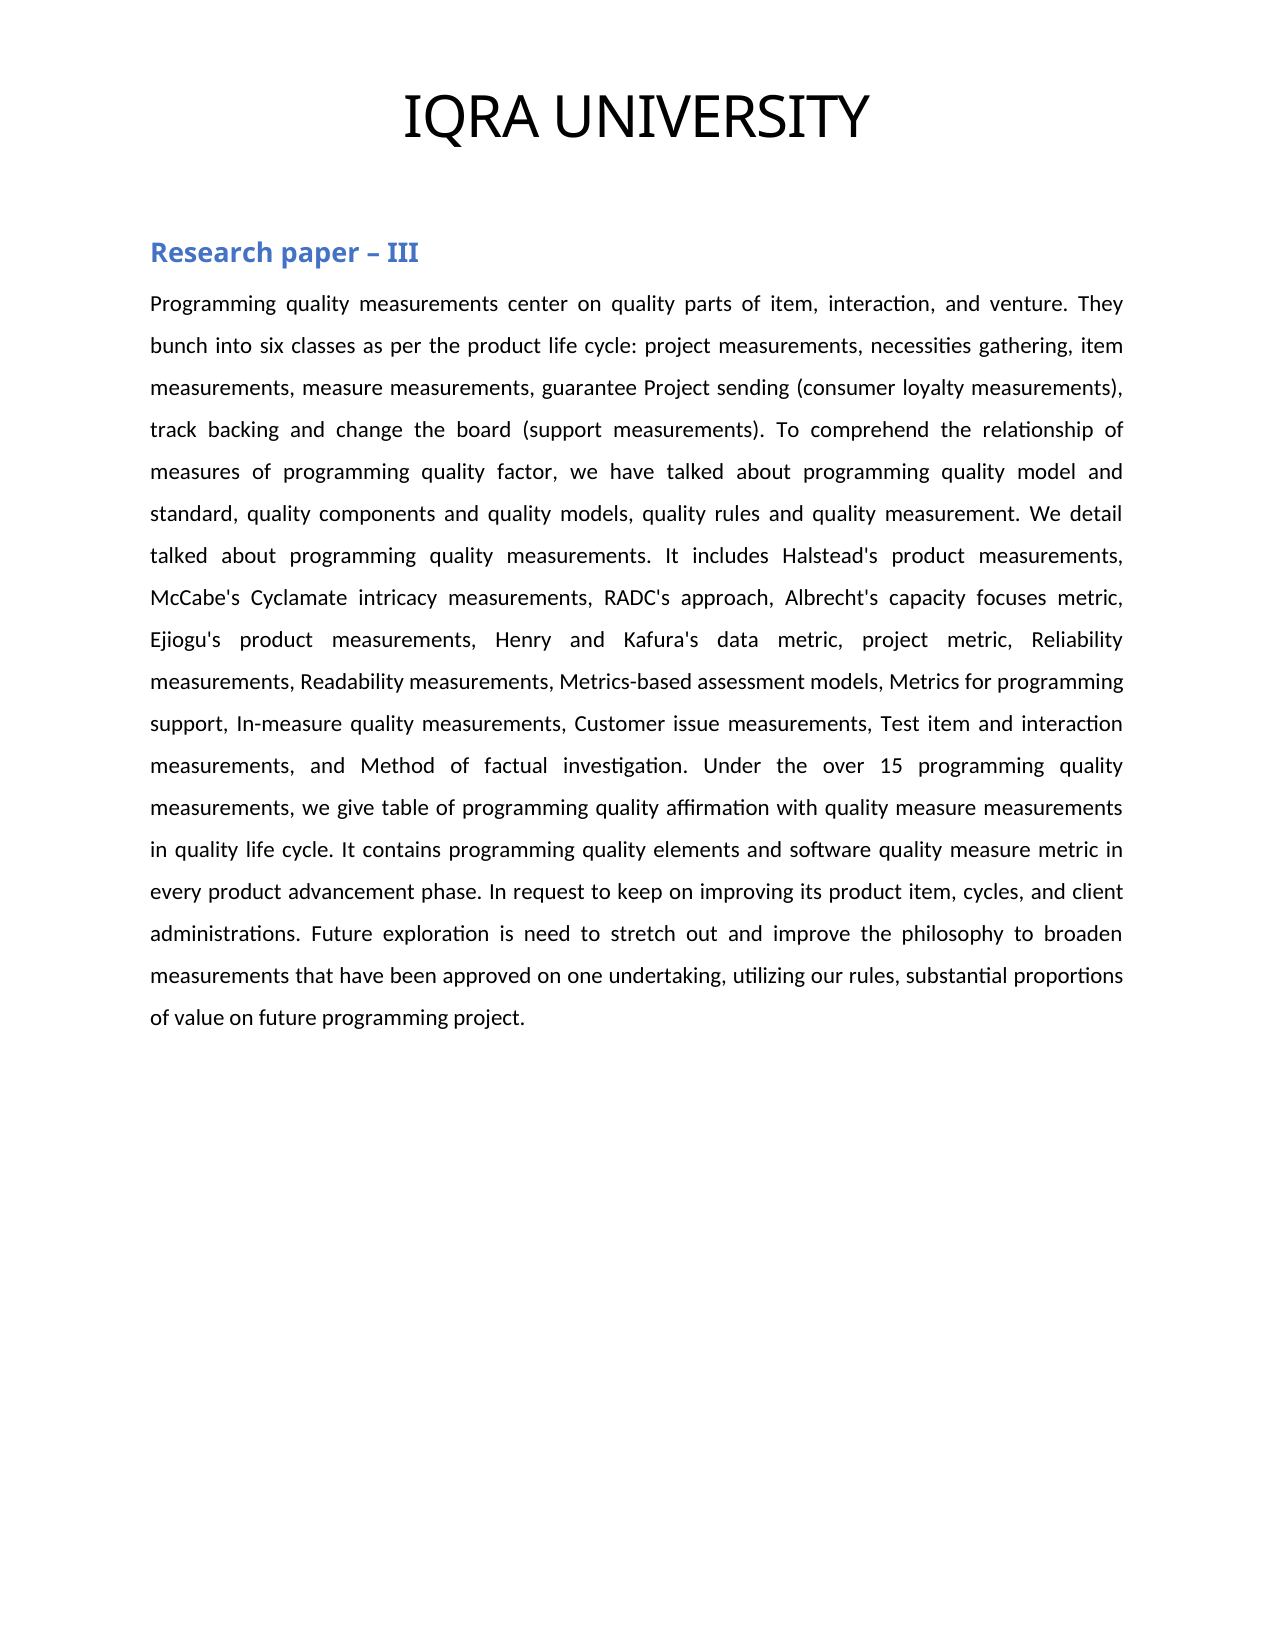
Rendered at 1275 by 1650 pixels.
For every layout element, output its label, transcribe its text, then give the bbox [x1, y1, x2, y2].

subtitle Research paper – III [150, 234, 1125, 271]
text Programming quality measurements center on quality parts of item, interaction, and venture. They bunch into six classes as per the product life cycle: project measurements, necessities gathering, item measurements, measure measurements, guarantee Project sending (consumer loyalty measurements), track backing and change the board (support measurements). To comprehend the relationship of measures of programming quality factor, we have talked about programming quality model and standard, quality components and quality models, quality rules and quality measurement. We detail talked about programming quality measurements. It includes Halstead's product measurements, McCabe's Cyclamate intricacy measurements, RADC's approach, Albrecht's capacity focuses metric, Ejiogu's product measurements, Henry and Kafura's data metric, project metric, Reliability measurements, Readability measurements, Metrics-based assessment models, Metrics for programming support, In-measure quality measurements, Customer issue measurements, Test item and interaction measurements, and Method of factual investigation. Under the over 15 programming quality measurements, we give table of programming quality affirmation with quality measure measurements in quality life cycle. It contains programming quality elements and software quality measure metric in every product advancement phase. In request to keep on improving its product item, cycles, and client administrations. Future exploration is need to stretch out and improve the philosophy to broaden measurements that have been approved on one undertaking, utilizing our rules, substantial proportions of value on future programming project. [150, 289, 1125, 1031]
